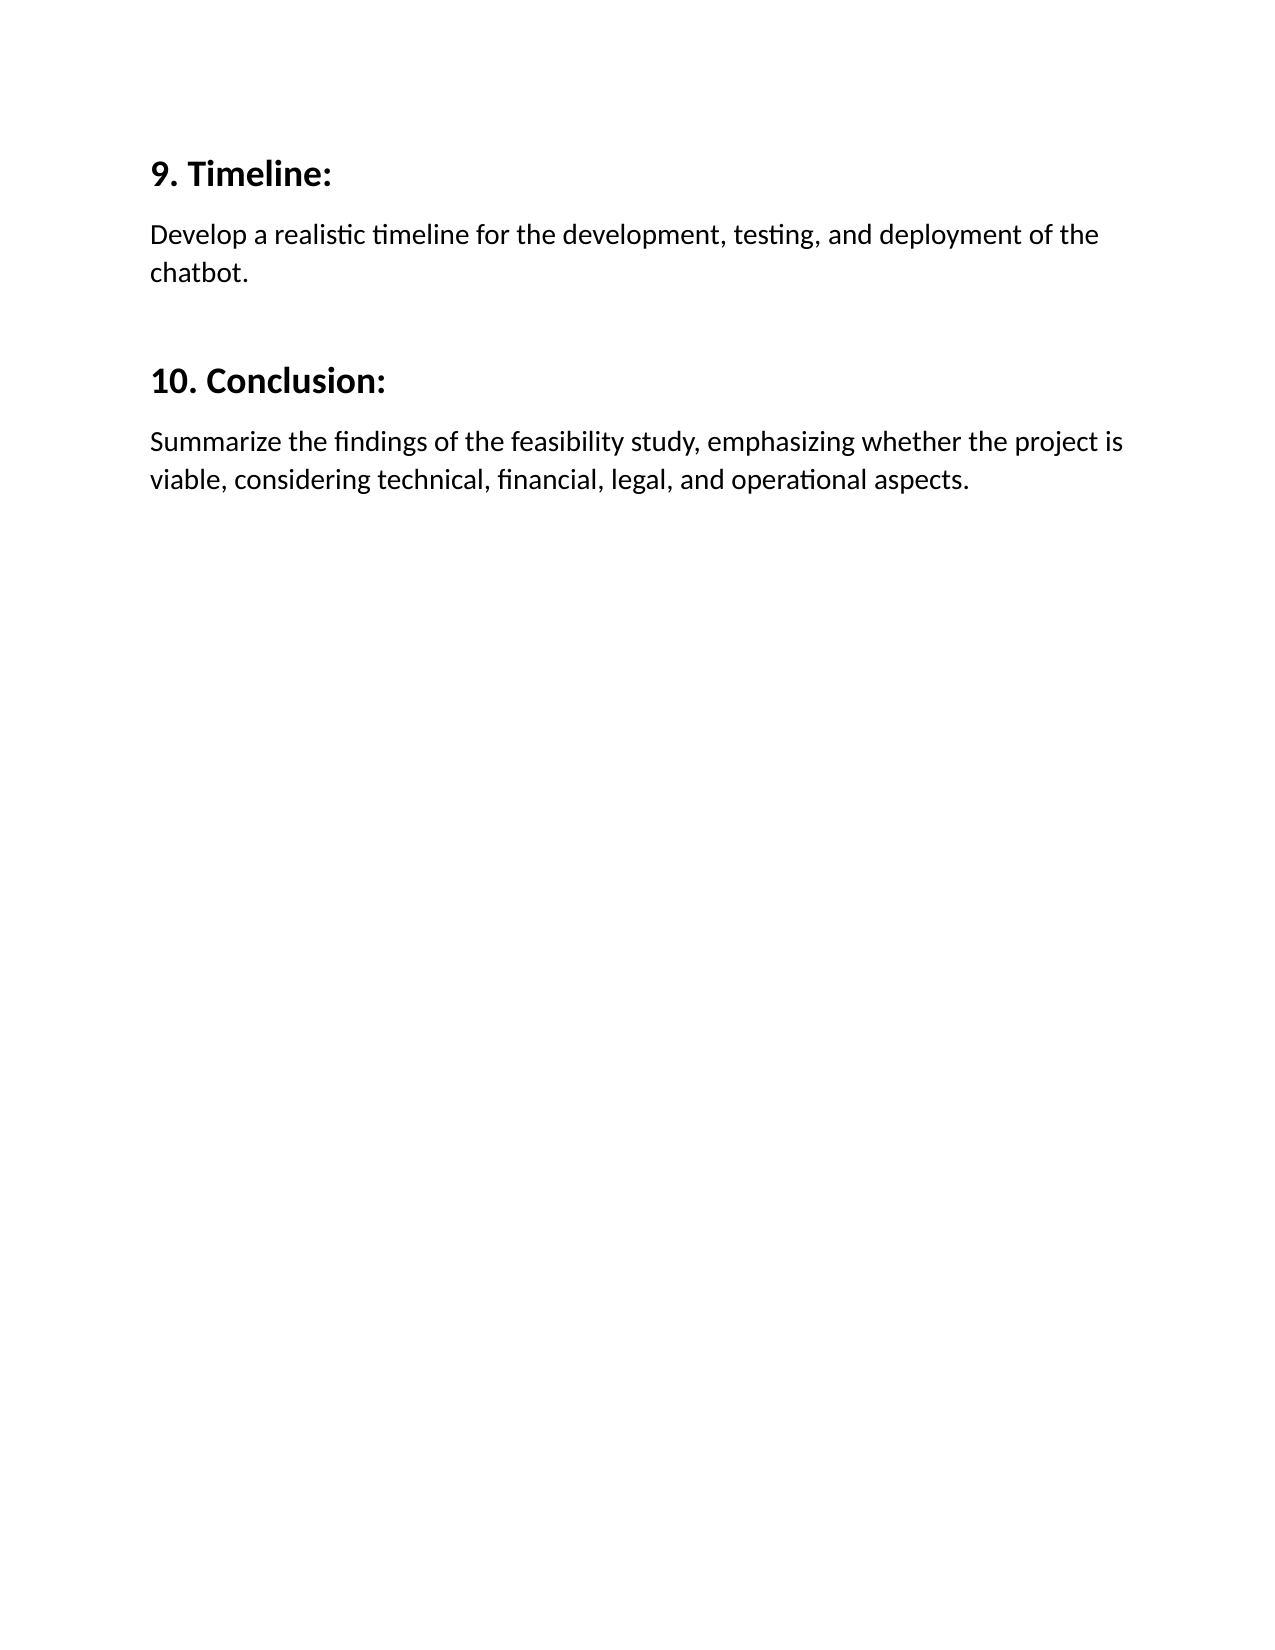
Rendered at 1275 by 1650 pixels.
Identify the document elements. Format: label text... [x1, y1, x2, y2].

text 9. Timeline: [150, 150, 1125, 196]
text 10. Conclusion: [150, 357, 1125, 402]
text Develop a realistic timeline for the development, testing, and deployment of the chatbot. [150, 216, 1125, 290]
text Summarize the findings of the feasibility study, emphasizing whether the project is viable, considering technical, financial, legal, and operational aspects. [150, 423, 1125, 497]
